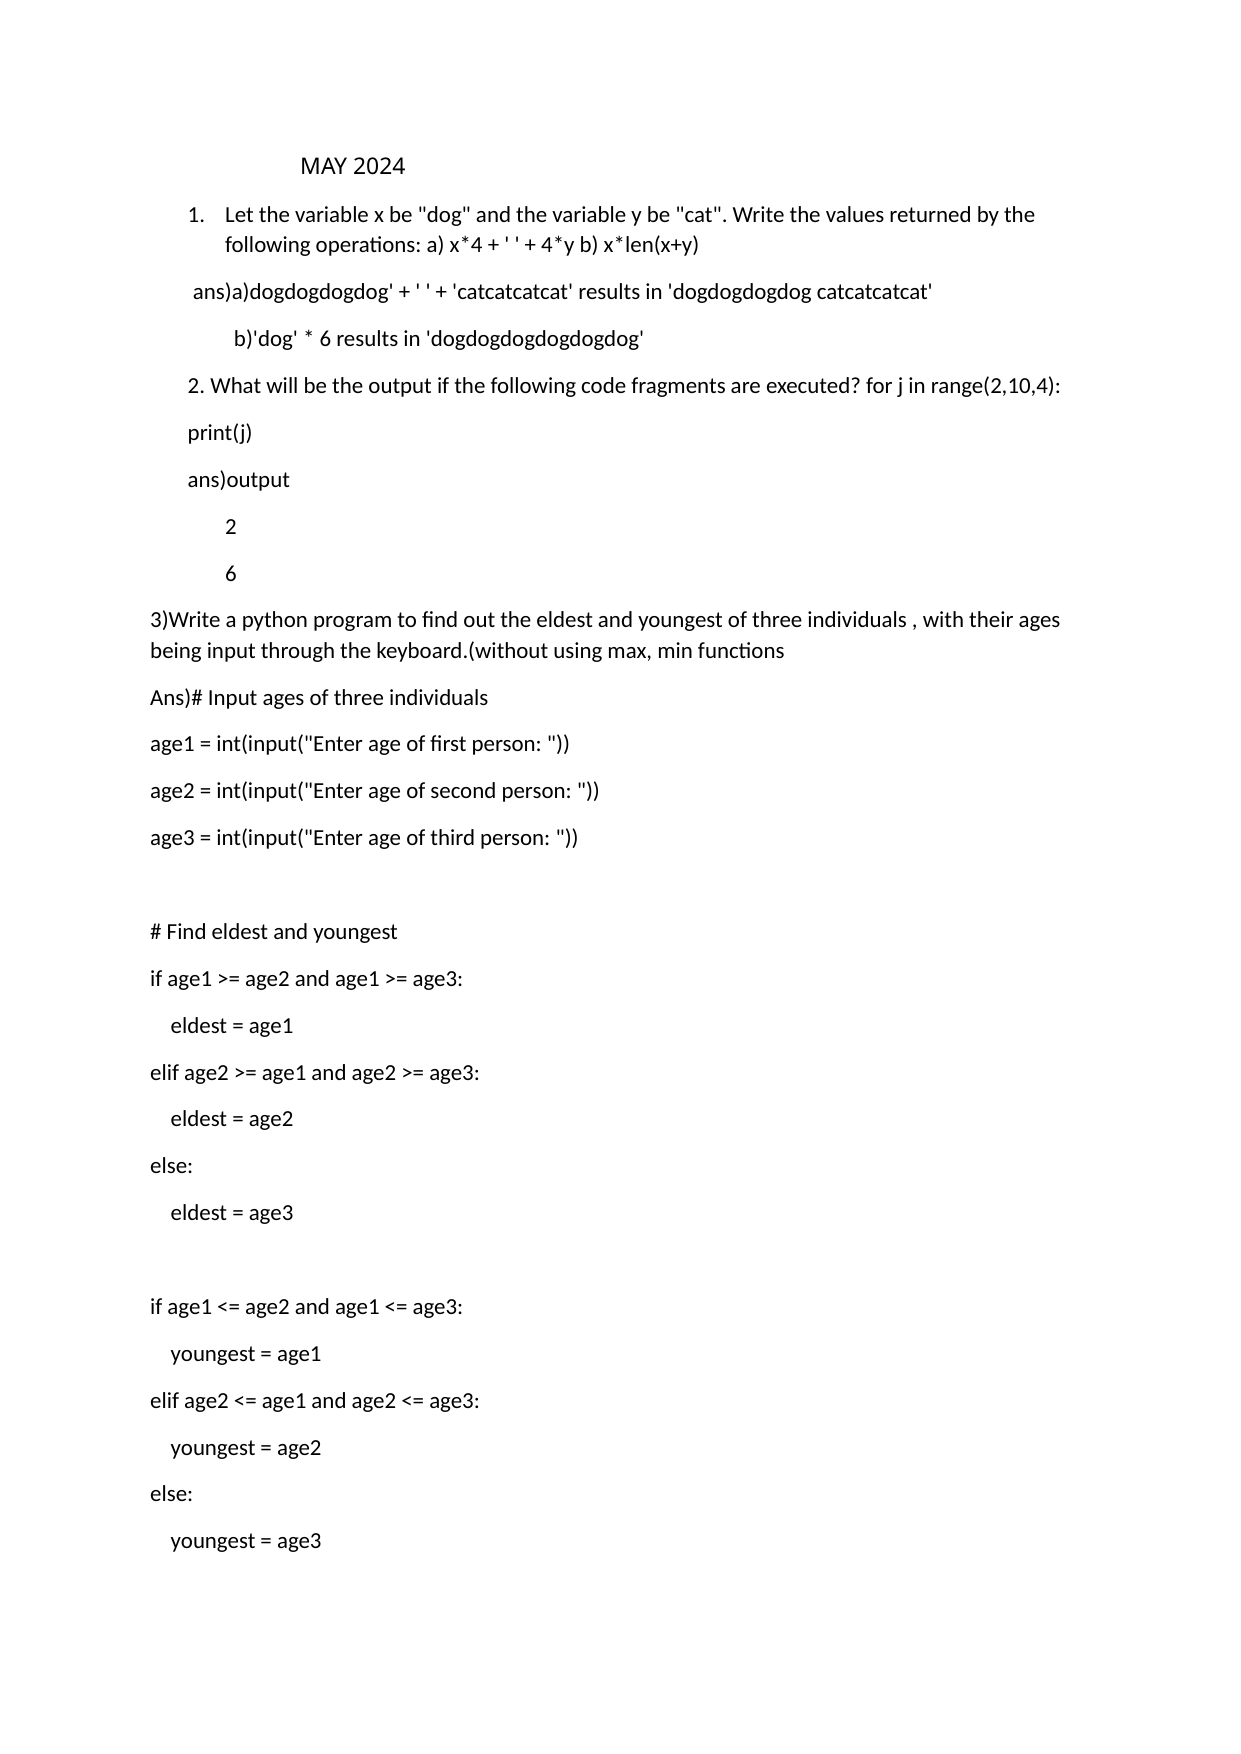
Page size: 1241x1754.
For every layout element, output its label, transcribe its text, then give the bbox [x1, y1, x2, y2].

text eldest = age3 [150, 1198, 1090, 1226]
text youngest = age1 [150, 1339, 1090, 1367]
text elif age2 >= age1 and age2 >= age3: [150, 1058, 1090, 1086]
text youngest = age3 [150, 1526, 1090, 1554]
text # Find eldest and youngest [150, 917, 1090, 945]
text eldest = age1 [150, 1011, 1090, 1039]
text if age1 >= age2 and age1 >= age3: [150, 964, 1090, 992]
text b)'dog' * 6 results in 'dogdogdogdogdogdog' [187, 324, 1090, 352]
text ans)a)dogdogdogdog' + ' ' + 'catcatcatcat' results in 'dogdogdogdog catcatcatcat' [187, 277, 1090, 306]
list Let the variable x be "dog" and the variable y be "cat". Write the values returned by the following operations: a) x*4 + ' ' + 4*y b) x*len(x+y) [187, 200, 1090, 259]
text elif age2 <= age1 and age2 <= age3: [150, 1386, 1090, 1414]
text 2 [187, 512, 1090, 540]
text MAY 2024 [150, 150, 1090, 181]
text age3 = int(input("Enter age of third person: ")) [150, 823, 1090, 851]
text if age1 <= age2 and age1 <= age3: [150, 1292, 1090, 1320]
text youngest = age2 [150, 1433, 1090, 1461]
text ans)output [187, 465, 1090, 493]
text 6 [187, 559, 1090, 587]
text eldest = age2 [150, 1104, 1090, 1133]
text 3)Write a python program to find out the eldest and youngest of three individuals , with their ages being input through the keyboard.(without using max, min functions [150, 606, 1090, 664]
text 2. What will be the output if the following code fragments are executed? for j in range(2,10,4): [187, 371, 1090, 399]
text age2 = int(input("Enter age of second person: ")) [150, 776, 1090, 804]
text print(j) [187, 418, 1090, 446]
text age1 = int(input("Enter age of first person: ")) [150, 729, 1090, 758]
text else: [150, 1151, 1090, 1179]
text else: [150, 1479, 1090, 1508]
text Ans)# Input ages of three individuals [150, 683, 1090, 711]
